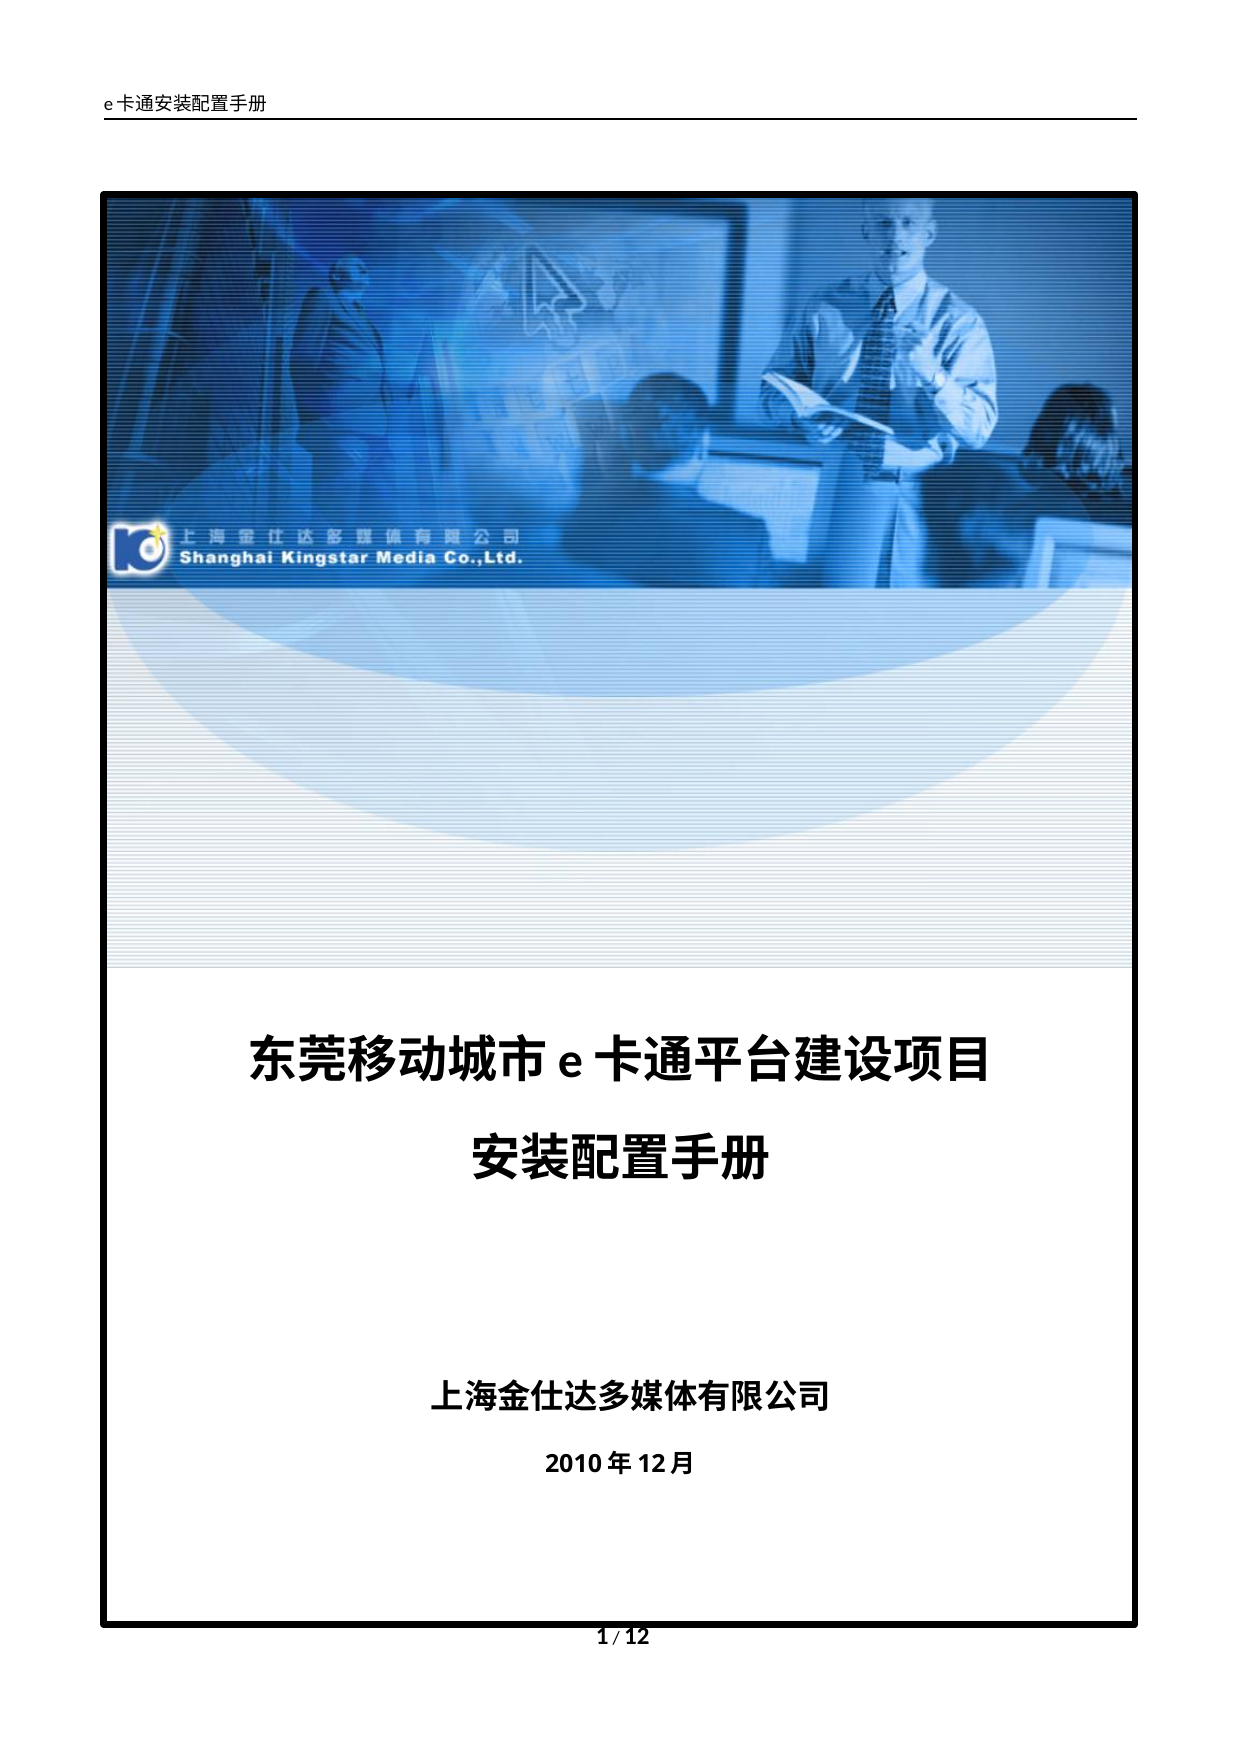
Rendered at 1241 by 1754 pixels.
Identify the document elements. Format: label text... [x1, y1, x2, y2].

text 安装配置手册 [107, 1104, 1132, 1202]
text 东莞移动城市e卡通平台建设项目 [107, 1007, 1132, 1104]
text 2010年12月 [107, 1429, 1132, 1494]
picture [107, 198, 1132, 968]
